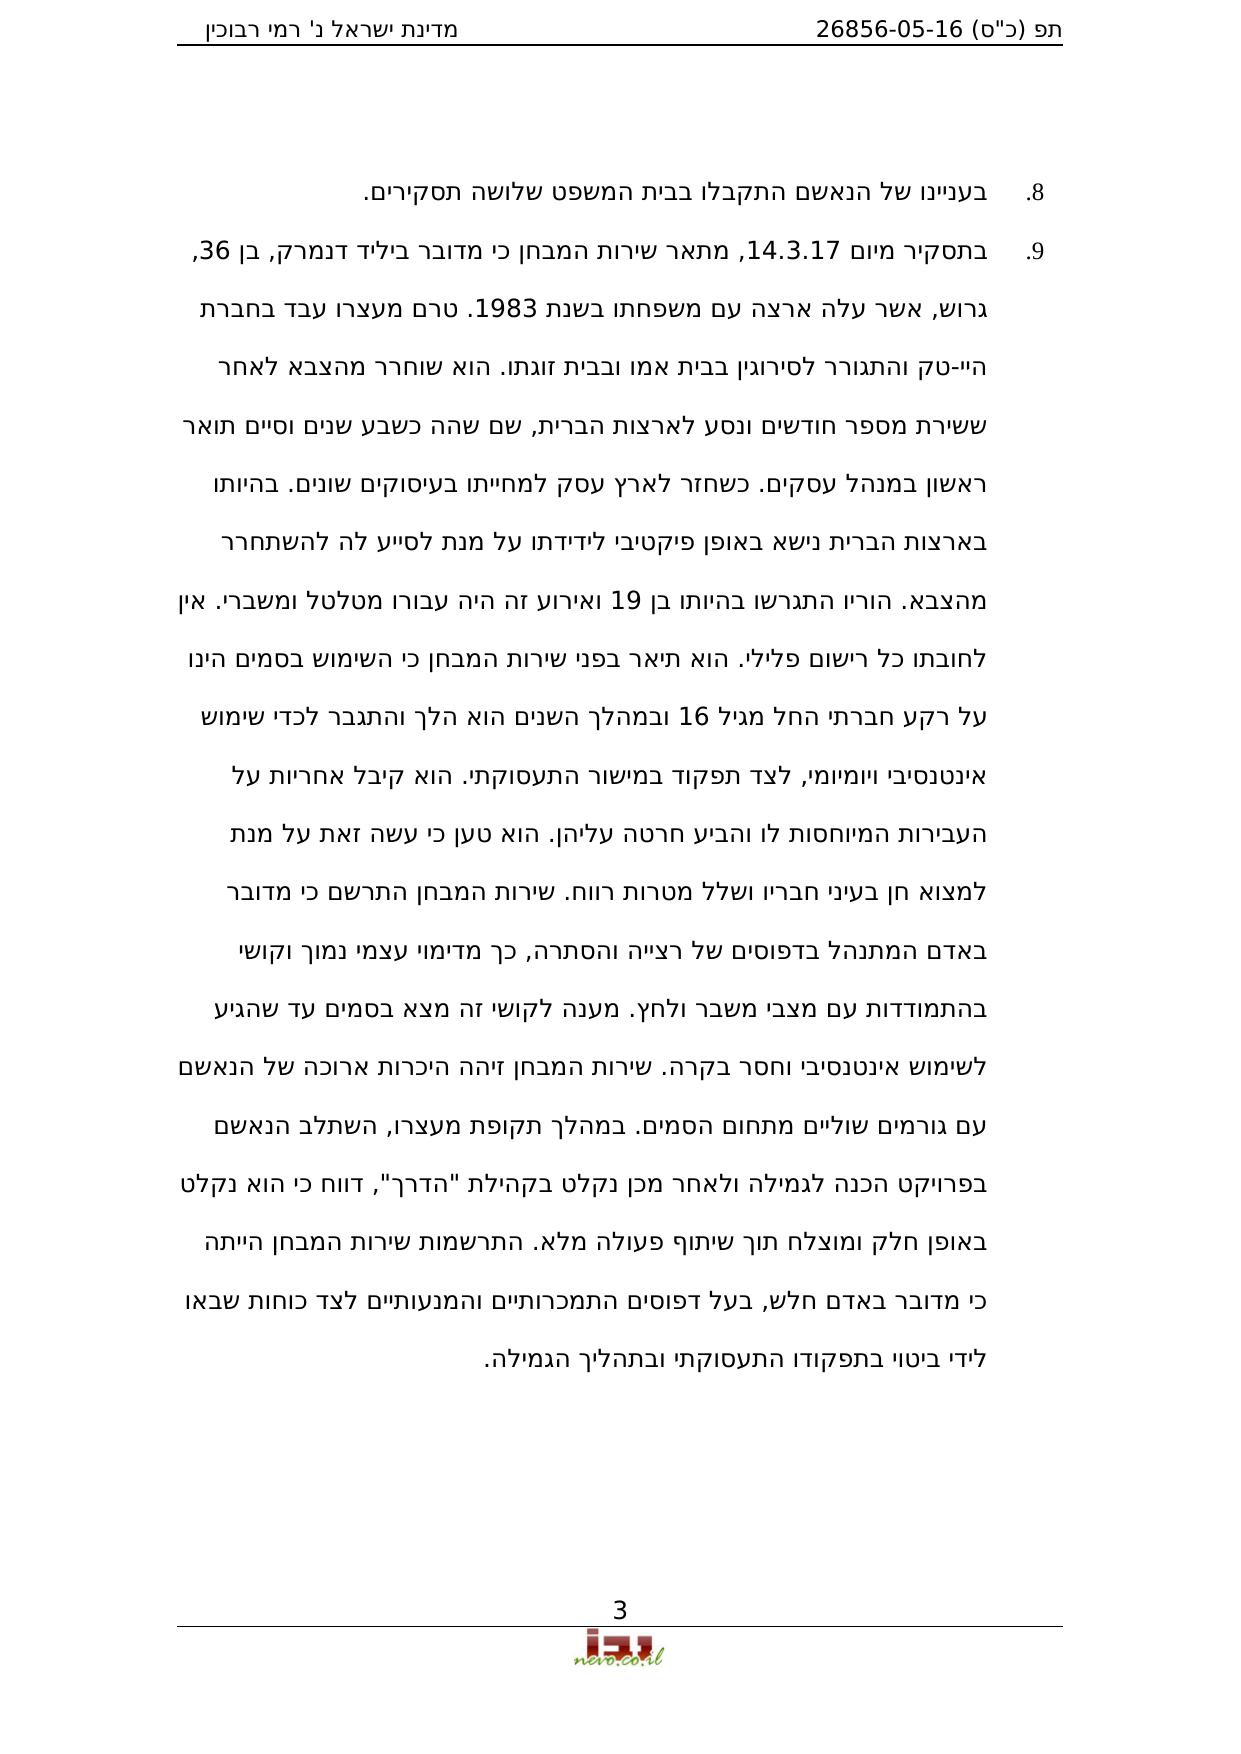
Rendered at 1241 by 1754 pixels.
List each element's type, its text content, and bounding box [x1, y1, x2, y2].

picture [574, 1628, 666, 1667]
list בתסקיר מיום 14.3.17, מתאר שירות המבחן כי מדובר ביליד דנמרק, בן 36, גרוש, אשר עלה ארצה עם משפחתו בשנת 1983. טרם מעצרו עבד בחברת היי-טק והתגורר לסירוגין בבית אמו ובבית זוגתו. הוא שוחרר מהצבא לאחר ששירת מספר חודשים ונסע לארצות הברית, שם שהה כשבע שנים וסיים תואר ראשון במנהל עסקים. כשחזר לארץ עסק למחייתו בעיסוקים שונים. בהיותו בארצות הברית נישא באופן פיקטיבי לידידתו על מנת לסייע לה להשתחרר מהצבא. הוריו התגרשו בהיותו בן 19 ואירוע זה היה עבורו מטלטל ומשברי. אין לחובתו כל רישום פלילי. הוא תיאר בפני שירות המבחן כי השימוש בסמים הינו על רקע חברתי החל מגיל 16 ובמהלך השנים הוא הלך והתגבר לכדי שימוש אינטנסיבי ויומיומי, לצד תפקוד במישור התעסוקתי. הוא קיבל אחריות על העבירות המיוחסות לו והביע חרטה עליהן. הוא טען כי עשה זאת על מנת למצוא חן בעיני חבריו ושלל מטרות רווח. שירות המבחן התרשם כי מדובר באדם המתנהל בדפוסים של רצייה והסתרה, כך מדימוי עצמי נמוך וקושי בהתמודדות עם מצבי משבר ולחץ. מענה לקושי זה מצא בסמים עד שהגיע לשימוש אינטנסיבי וחסר בקרה. שירות המבחן זיהה היכרות ארוכה של הנאשם עם גורמים שוליים מתחום הסמים. במהלך תקופת מעצרו, השתלב הנאשם בפרויקט הכנה לגמילה ולאחר מכן נקלט בקהילת "הדרך", דווח כי הוא נקלט באופן חלק ומוצלח תוך שיתוף פעולה מלא. התרשמות שירות המבחן הייתה כי מדובר באדם חלש, בעל דפוסים התמכרותיים והמנעותיים לצד כוחות שבאו לידי ביטוי בתפקודו התעסוקתי ובתהליך הגמילה. [177, 236, 1026, 1373]
list בעניינו של הנאשם התקבלו בבית המשפט שלושה תסקירים. [177, 177, 1026, 206]
